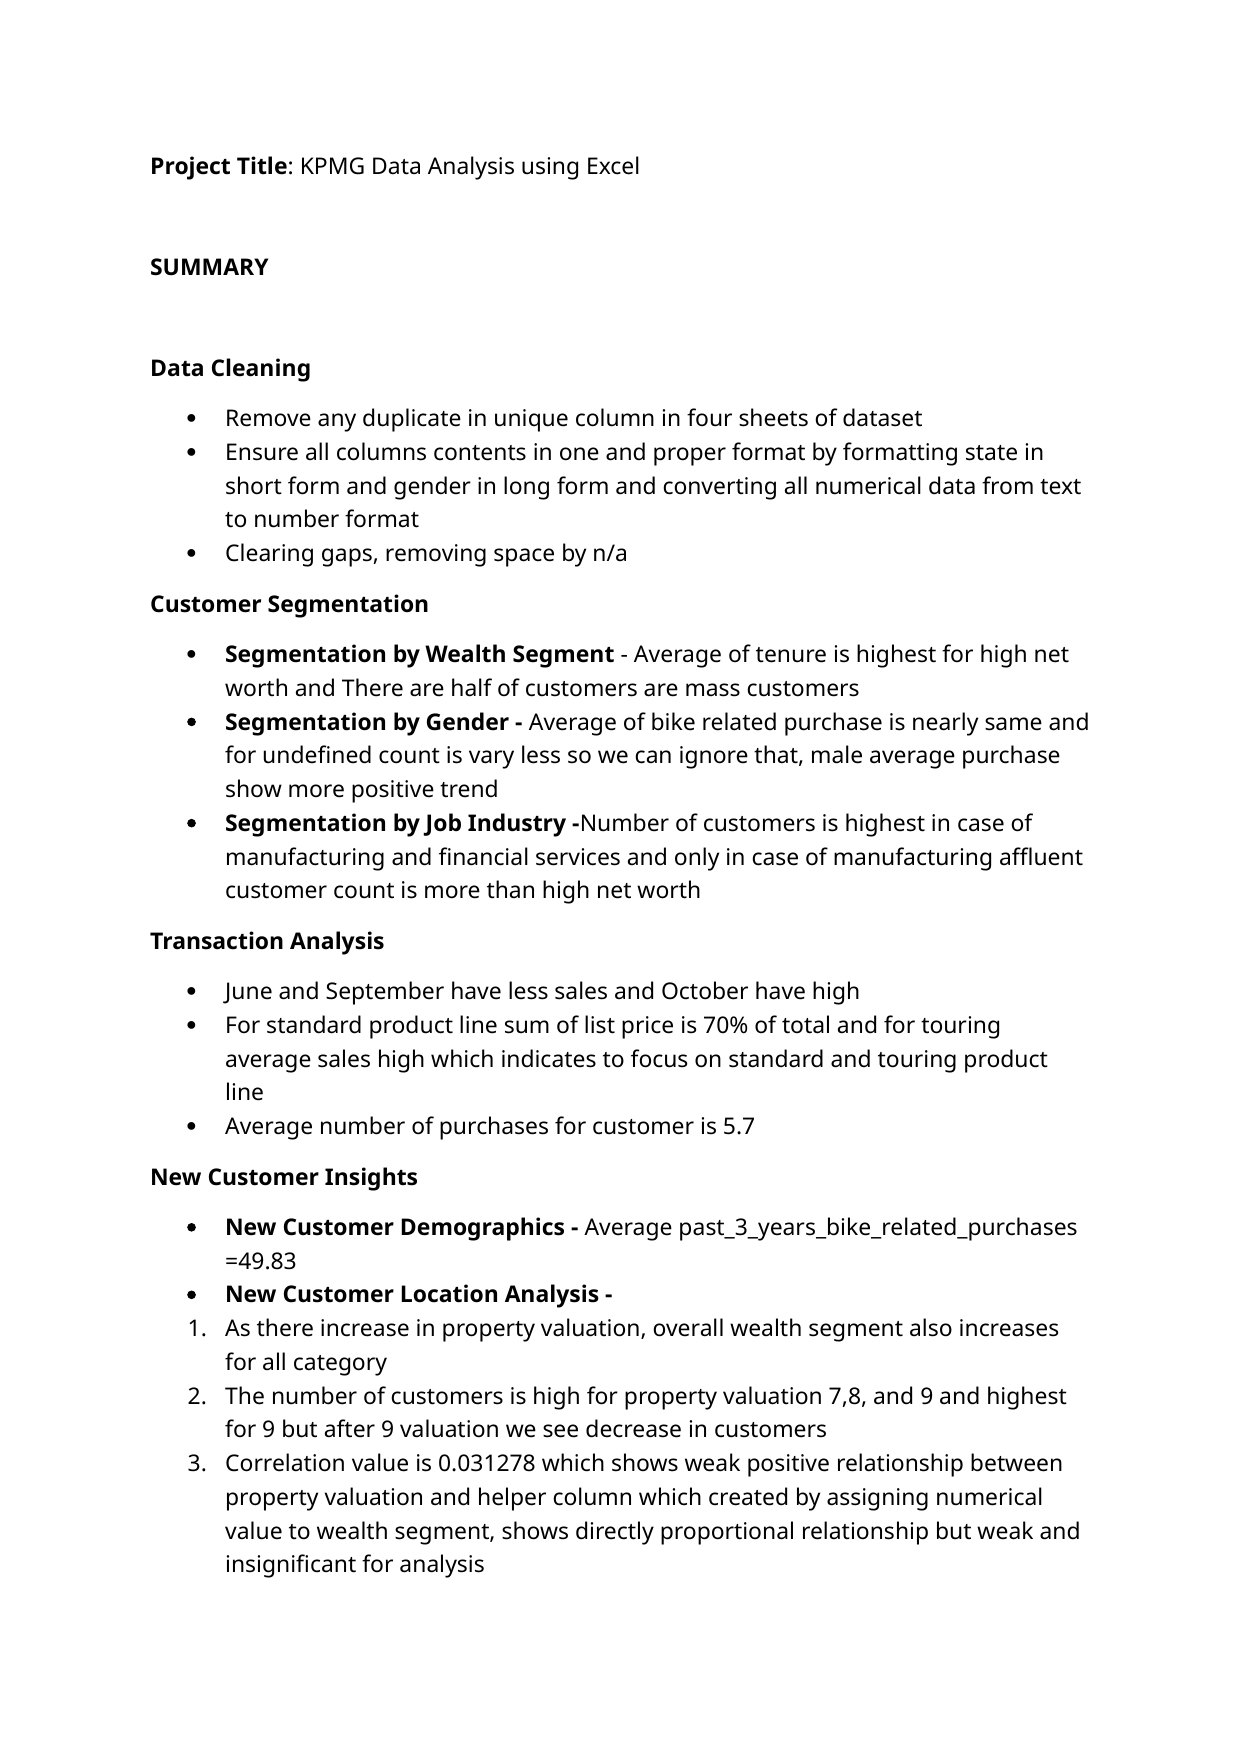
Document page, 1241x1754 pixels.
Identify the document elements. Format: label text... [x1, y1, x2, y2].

list Clearing gaps, removing space by n/a [187, 537, 1090, 568]
list Ensure all columns contents in one and proper format by formatting state in short form and gender in long form and converting all numerical data from text to number format [187, 436, 1090, 534]
text Transaction Analysis [150, 924, 1090, 956]
list Remove any duplicate in unique column in four sheets of dataset [187, 402, 1090, 433]
list New Customer Location Analysis - [187, 1278, 1090, 1309]
list For standard product line sum of list price is 70% of total and for touring average sales high which indicates to focus on standard and touring product line [187, 1009, 1090, 1107]
text New Customer Insights [150, 1160, 1090, 1192]
list New Customer Demographics - Average past_3_years_bike_related_purchases =49.83 [187, 1211, 1090, 1276]
list Segmentation by Wealth Segment - Average of tenure is highest for high net worth and There are half of customers are mass customers [187, 638, 1090, 703]
text Data Cleaning [150, 352, 1090, 383]
list As there increase in property valuation, overall wealth segment also increases for all category [187, 1312, 1090, 1377]
list Correlation value is 0.031278 which shows weak positive relationship between property valuation and helper column which created by assigning numerical value to wealth segment, shows directly proportional relationship but weak and insignificant for analysis [187, 1447, 1090, 1579]
list The number of customers is high for property valuation 7,8, and 9 and highest for 9 but after 9 valuation we see decrease in customers [187, 1379, 1090, 1444]
text Project Title: KPMG Data Analysis using Excel [150, 150, 1090, 181]
list Segmentation by Job Industry -Number of customers is highest in case of manufacturing and financial services and only in case of manufacturing affluent customer count is more than high net worth [187, 807, 1090, 905]
list June and September have less sales and October have high [187, 975, 1090, 1006]
list Segmentation by Gender - Average of bike related purchase is nearly same and for undefined count is vary less so we can ignore that, male average purchase show more positive trend [187, 705, 1090, 804]
text Customer Segmentation [150, 587, 1090, 619]
list Average number of purchases for customer is 5.7 [187, 1110, 1090, 1141]
text SUMMARY [150, 251, 1090, 282]
